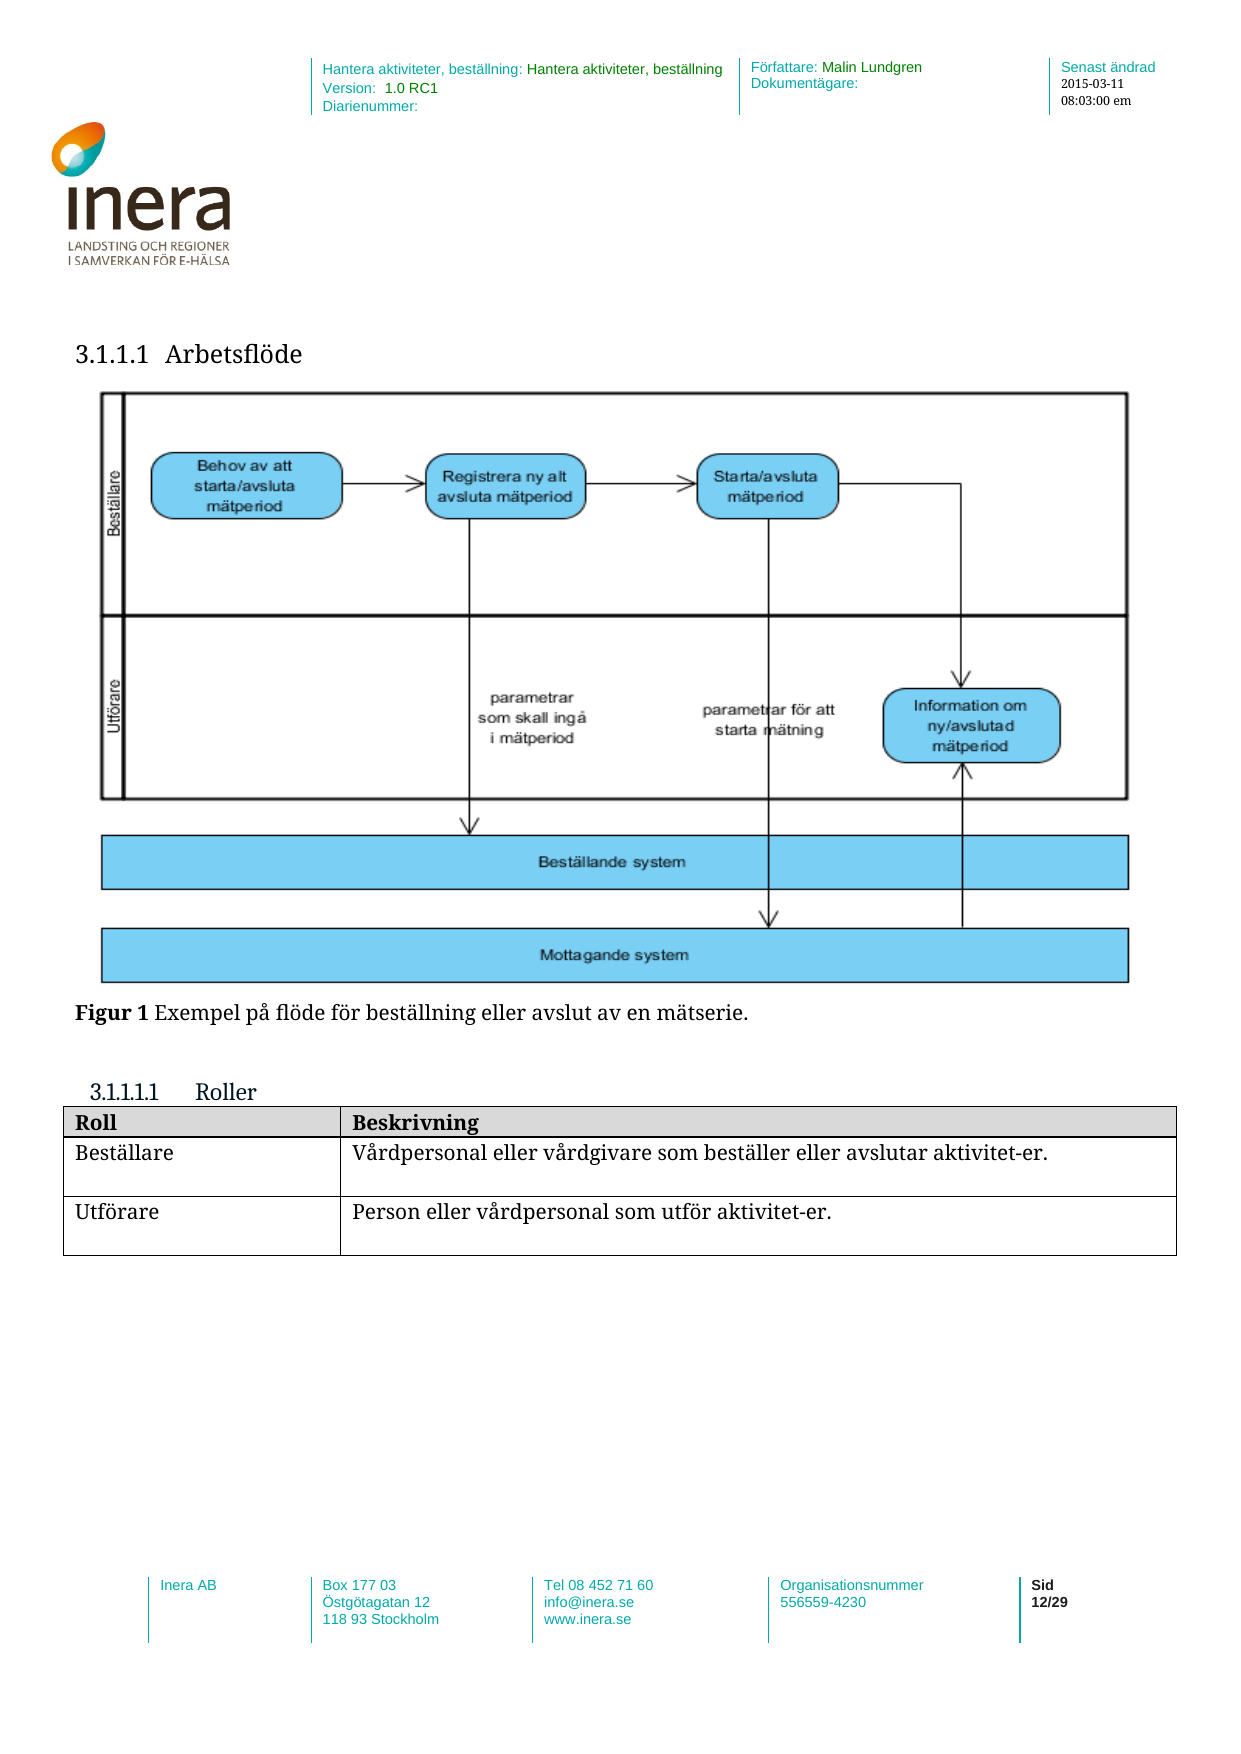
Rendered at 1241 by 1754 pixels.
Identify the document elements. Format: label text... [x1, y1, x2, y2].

table_cell Utförare [64, 1197, 340, 1255]
table_cell Vårdpersonal eller vårdgivare som beställer eller avslutar aktivitet-er. [341, 1138, 1176, 1196]
table_header Roll [64, 1107, 340, 1136]
table_cell Person eller vårdpersonal som utför aktivitet-er. [341, 1197, 1176, 1255]
subtitle Roller [90, 1077, 1165, 1106]
text Figur 1 Exempel på flöde för beställning eller avslut av en mätserie. [75, 998, 1165, 1027]
table_cell Beställare [64, 1138, 340, 1196]
table_header Beskrivning [341, 1107, 1176, 1136]
picture [75, 379, 1162, 998]
subtitle Arbetsflöde [75, 337, 1165, 371]
picture [51, 122, 230, 265]
